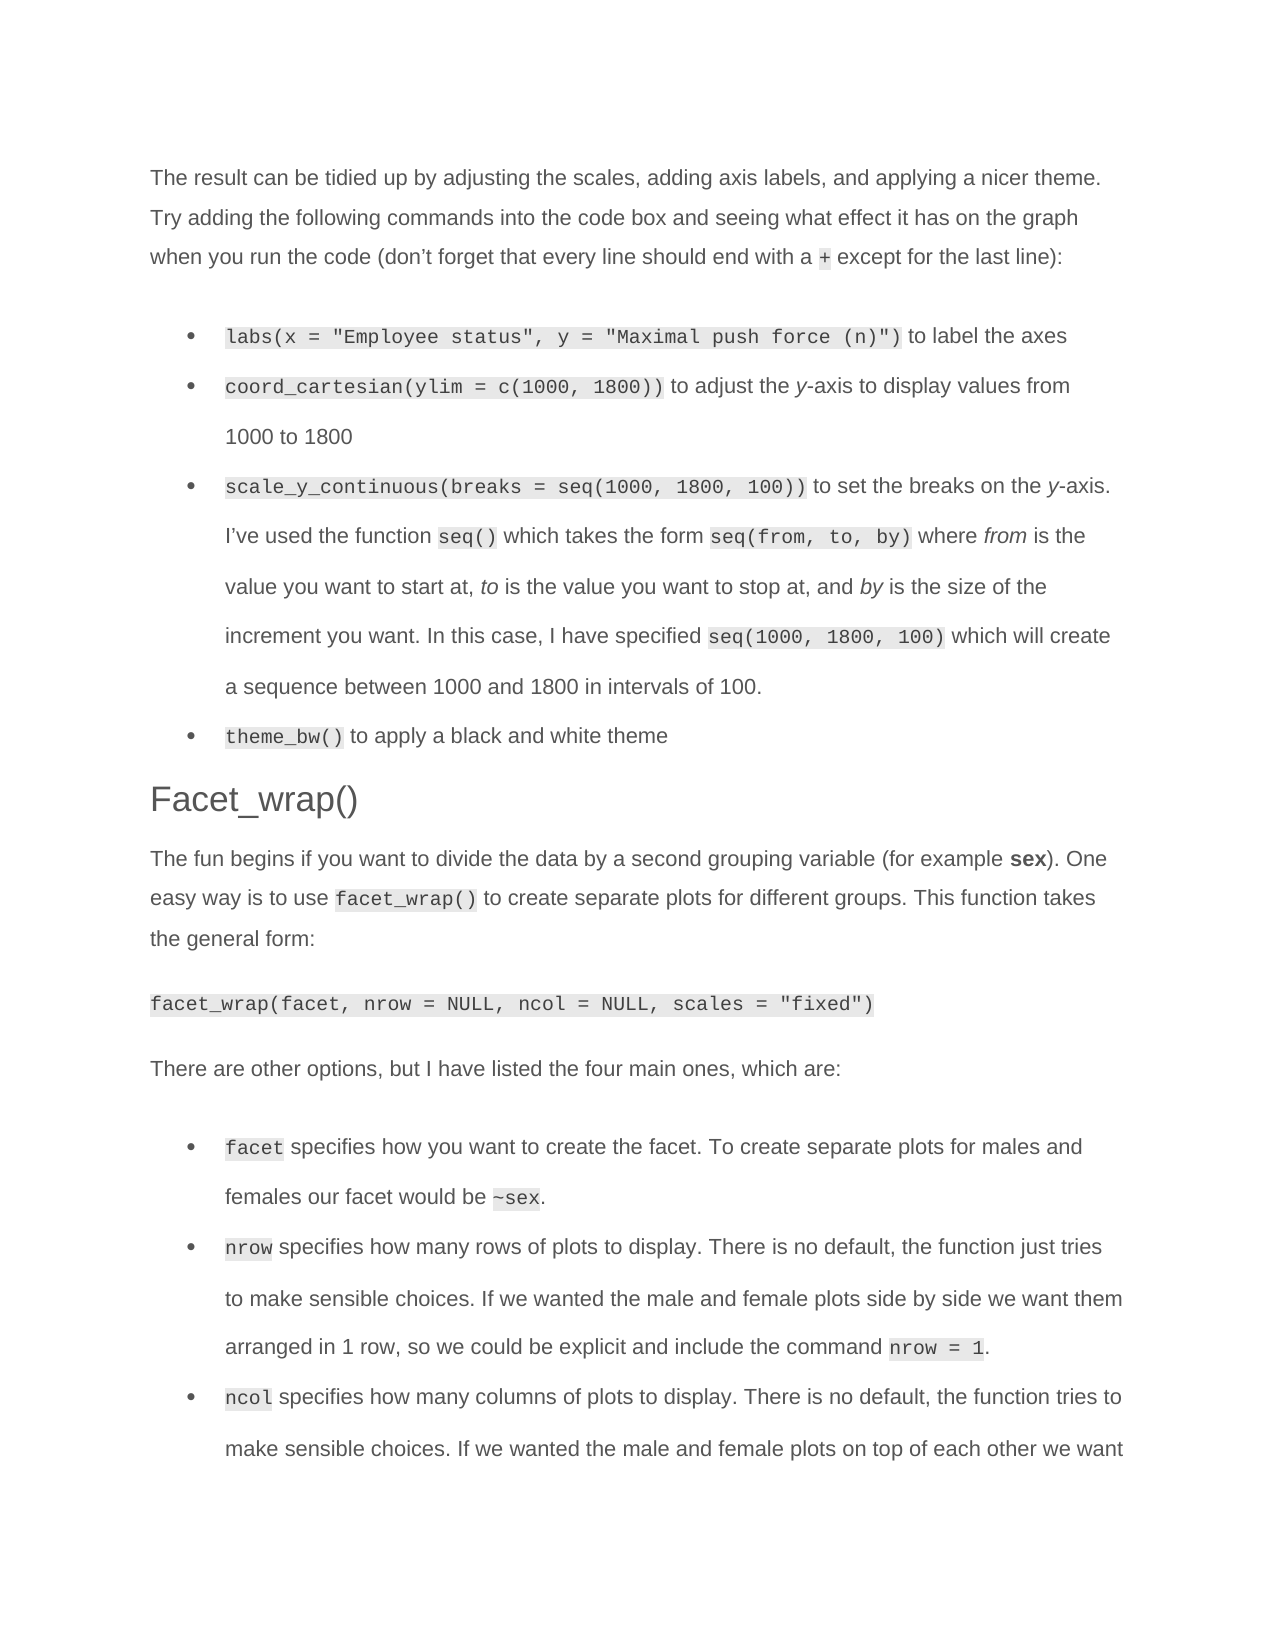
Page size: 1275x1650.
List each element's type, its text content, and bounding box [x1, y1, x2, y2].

list nrow specifies how many rows of plots to display. There is no default, the function just tries to make sensible choices. If we wanted the male and female plots side by side we want them arranged in 1 row, so we could be explicit and include the command nrow = 1. [187, 1211, 1125, 1361]
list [187, 1361, 1125, 1461]
text The fun begins if you want to divide the data by a second grouping variable (for example sex). One easy way is to use facet_wrap() to create separate plots for different groups. This function takes the general form: [150, 832, 1125, 952]
text There are other options, but I have listed the four main ones, which are: [150, 1042, 1125, 1082]
text facet_wrap(facet, nrow = NULL, ncol = NULL, scales = "fixed") [150, 977, 1125, 1017]
subtitle Facet_wrap() [150, 778, 1125, 819]
list labs(x = "Employee status", y = "Maximal push force (n)") to label the axes [187, 299, 1125, 349]
text The result can be tidied up by adjusting the scales, adding axis labels, and applying a nicer theme. Try adding the following commands into the code box and seeing what effect it has on the graph when you run the code (don’t forget that every line should end with a + except for the last line): [150, 150, 1125, 270]
list scale_y_continuous(breaks = seq(1000, 1800, 100)) to set the breaks on the y-axis. I’ve used the function seq() which takes the form seq(from, to, by) where from is the value you want to start at, to is the value you want to stop at, and by is the size of the increment you want. In this case, I have specified seq(1000, 1800, 100) which will create a sequence between 1000 and 1800 in intervals of 100. [187, 449, 1125, 699]
list facet specifies how you want to create the facet. To create separate plots for males and females our facet would be ~sex. [187, 1111, 1125, 1211]
list theme_bw() to apply a black and white theme [187, 699, 1125, 749]
list coord_cartesian(ylim = c(1000, 1800)) to adjust the y-axis to display values from 1000 to 1800 [187, 349, 1125, 449]
